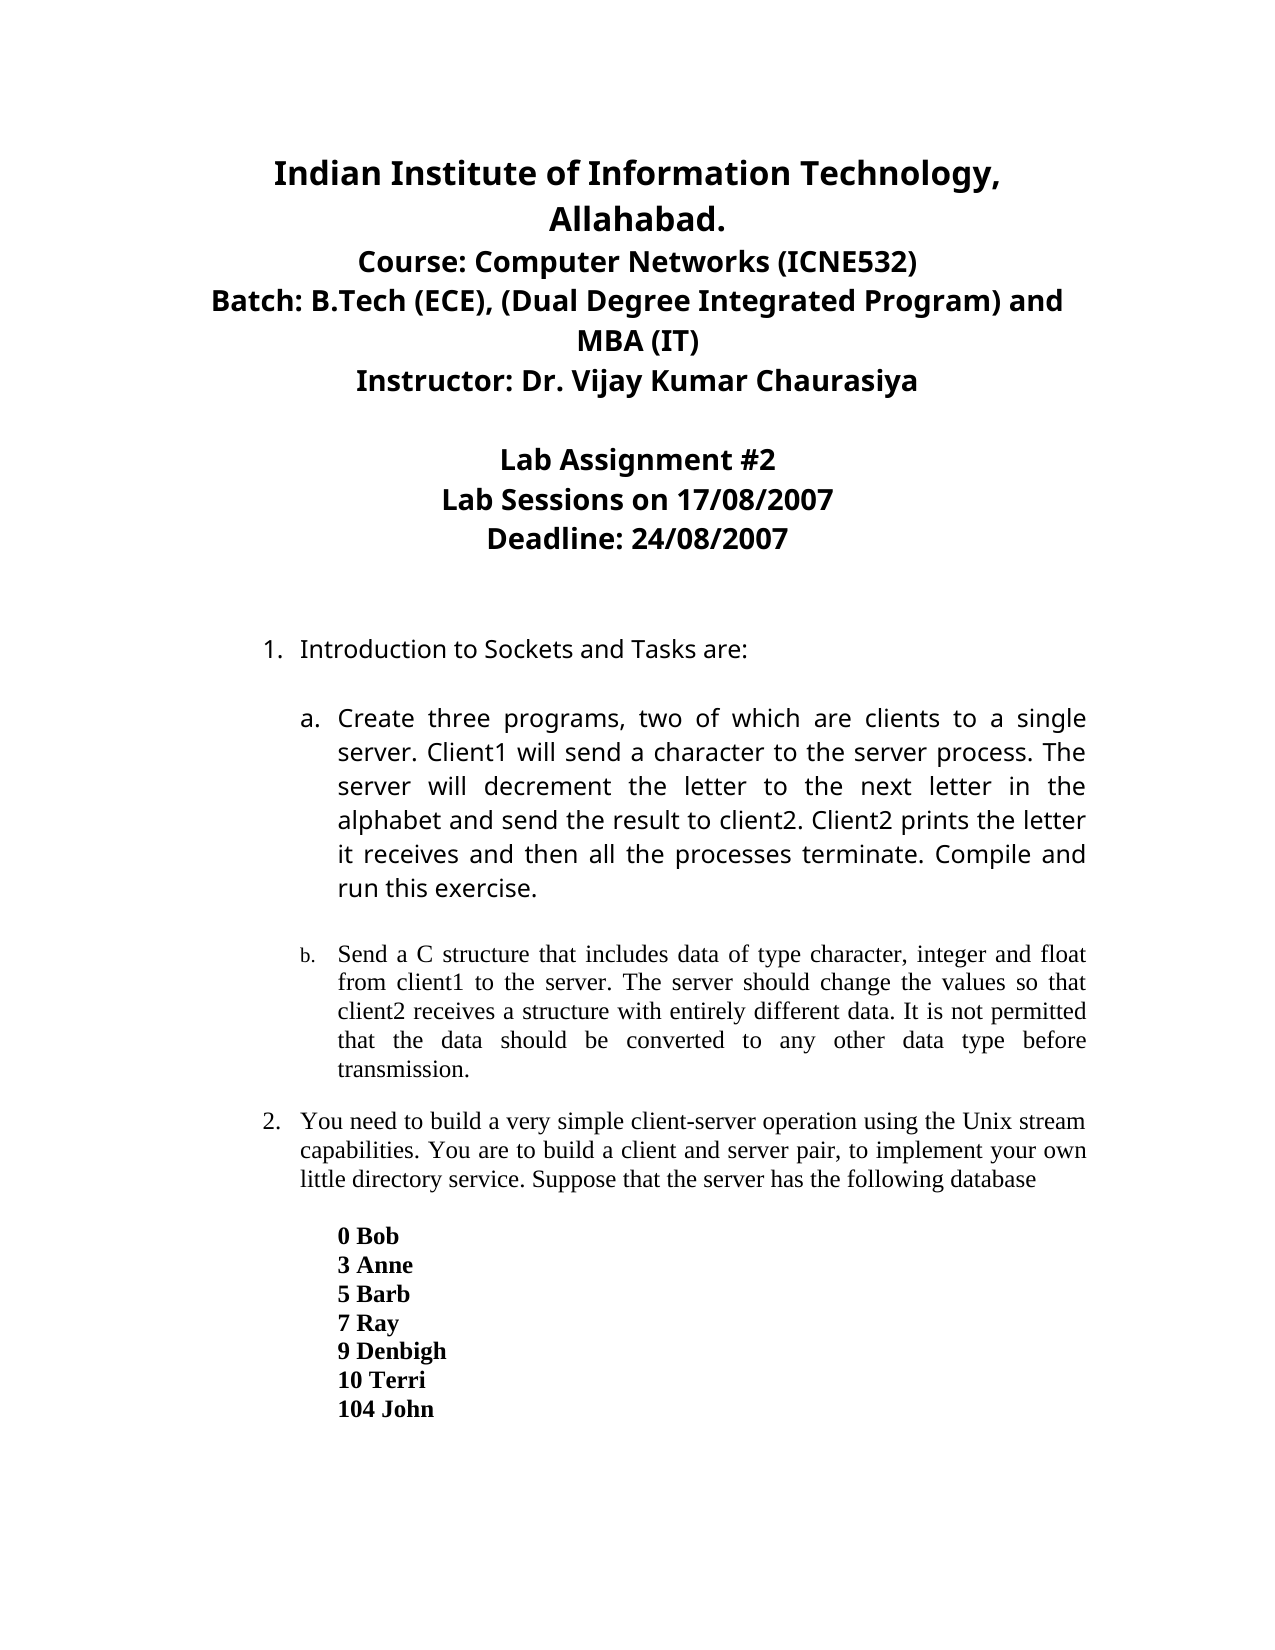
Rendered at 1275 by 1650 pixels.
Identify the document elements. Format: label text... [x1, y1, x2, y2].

list You need to build a very simple client-server operation using the Unix stream capabilities. You are to build a client and server pair, to implement your own little directory service. Suppose that the server has the following database [262, 1106, 1087, 1193]
text Indian Technology, . [187, 150, 1087, 241]
text 7 Ray [187, 1308, 1087, 1336]
text Lab Assignment #2 [187, 439, 1087, 479]
text 0 Bob [187, 1221, 1087, 1250]
text Deadline: 24/08/2007 [187, 519, 1087, 558]
text 104 John [187, 1394, 1087, 1423]
text 10 Terri [187, 1365, 1087, 1394]
text 5 Barb [187, 1279, 1087, 1308]
text Course: Computer Networks (ICNE532) [187, 241, 1087, 281]
list Create three programs, two of which are clients to a single server. Client1 will send a character to the server process. The server will decrement the letter to the next letter in the alphabet and send the result to client2. Client2 prints the letter it receives and then all the processes terminate. Compile and run this exercise. [300, 700, 1087, 904]
list Send a C structure that includes data of type character, integer and float from client1 to the server. The server should change the values so that client2 receives a structure with entirely different data. It is not permitted that the data should be converted to any other data type before transmission. [300, 939, 1087, 1082]
text 9 Denbigh [187, 1336, 1087, 1365]
text Lab Sessions on [187, 479, 1087, 519]
list Introduction to Sockets and Tasks are: [262, 632, 1087, 666]
text Batch: B.Tech (ECE), (Dual Degree Integrated Program) and MBA (IT) [187, 281, 1087, 360]
text Instructor: Dr. Vijay Kumar Chaurasiya [187, 360, 1087, 399]
text 3 Anne [187, 1250, 1087, 1279]
